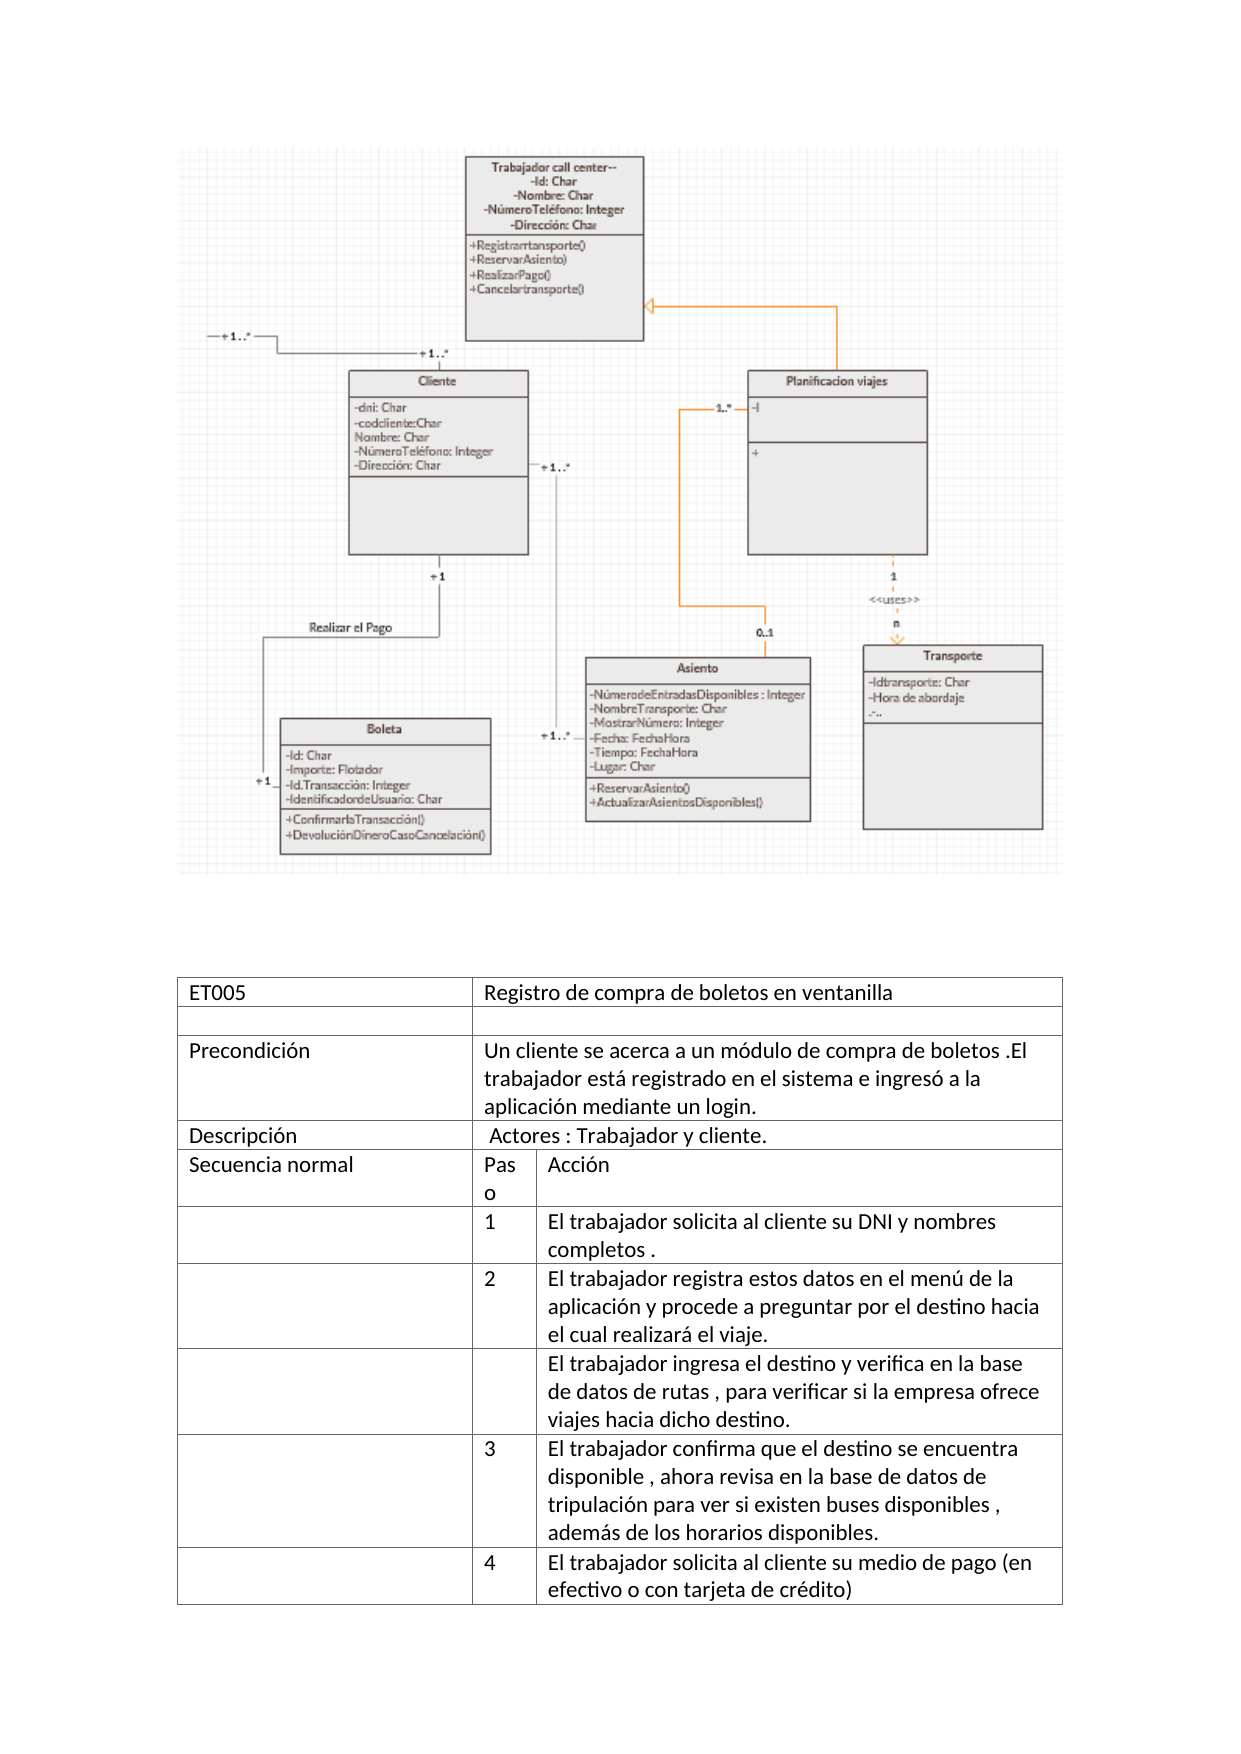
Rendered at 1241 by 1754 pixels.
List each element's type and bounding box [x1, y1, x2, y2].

table_cell [537, 1207, 1062, 1263]
table_cell [178, 1548, 472, 1604]
table_cell [473, 1264, 536, 1348]
table_cell [473, 1435, 536, 1547]
table_cell [537, 1435, 1062, 1547]
table_cell [473, 1007, 1062, 1035]
table_cell [178, 1150, 472, 1206]
table_cell [537, 1264, 1062, 1348]
table_cell [473, 1207, 536, 1263]
table_header [178, 978, 472, 1006]
table_cell [537, 1150, 1062, 1206]
table_cell [473, 1121, 1062, 1149]
picture [177, 147, 1063, 874]
table_cell [473, 1036, 1062, 1120]
table_header [473, 978, 1062, 1006]
table_cell [473, 1548, 536, 1604]
table_cell [178, 1264, 472, 1348]
table_cell [473, 1150, 536, 1206]
table_cell [178, 1435, 472, 1547]
table_cell [178, 1121, 472, 1149]
table_cell [537, 1548, 1062, 1604]
table_cell [473, 1349, 536, 1433]
table_cell [178, 1207, 472, 1263]
table_cell [178, 1349, 472, 1433]
table_cell [537, 1349, 1062, 1433]
table_cell [178, 1036, 472, 1120]
table_cell [178, 1007, 472, 1035]
